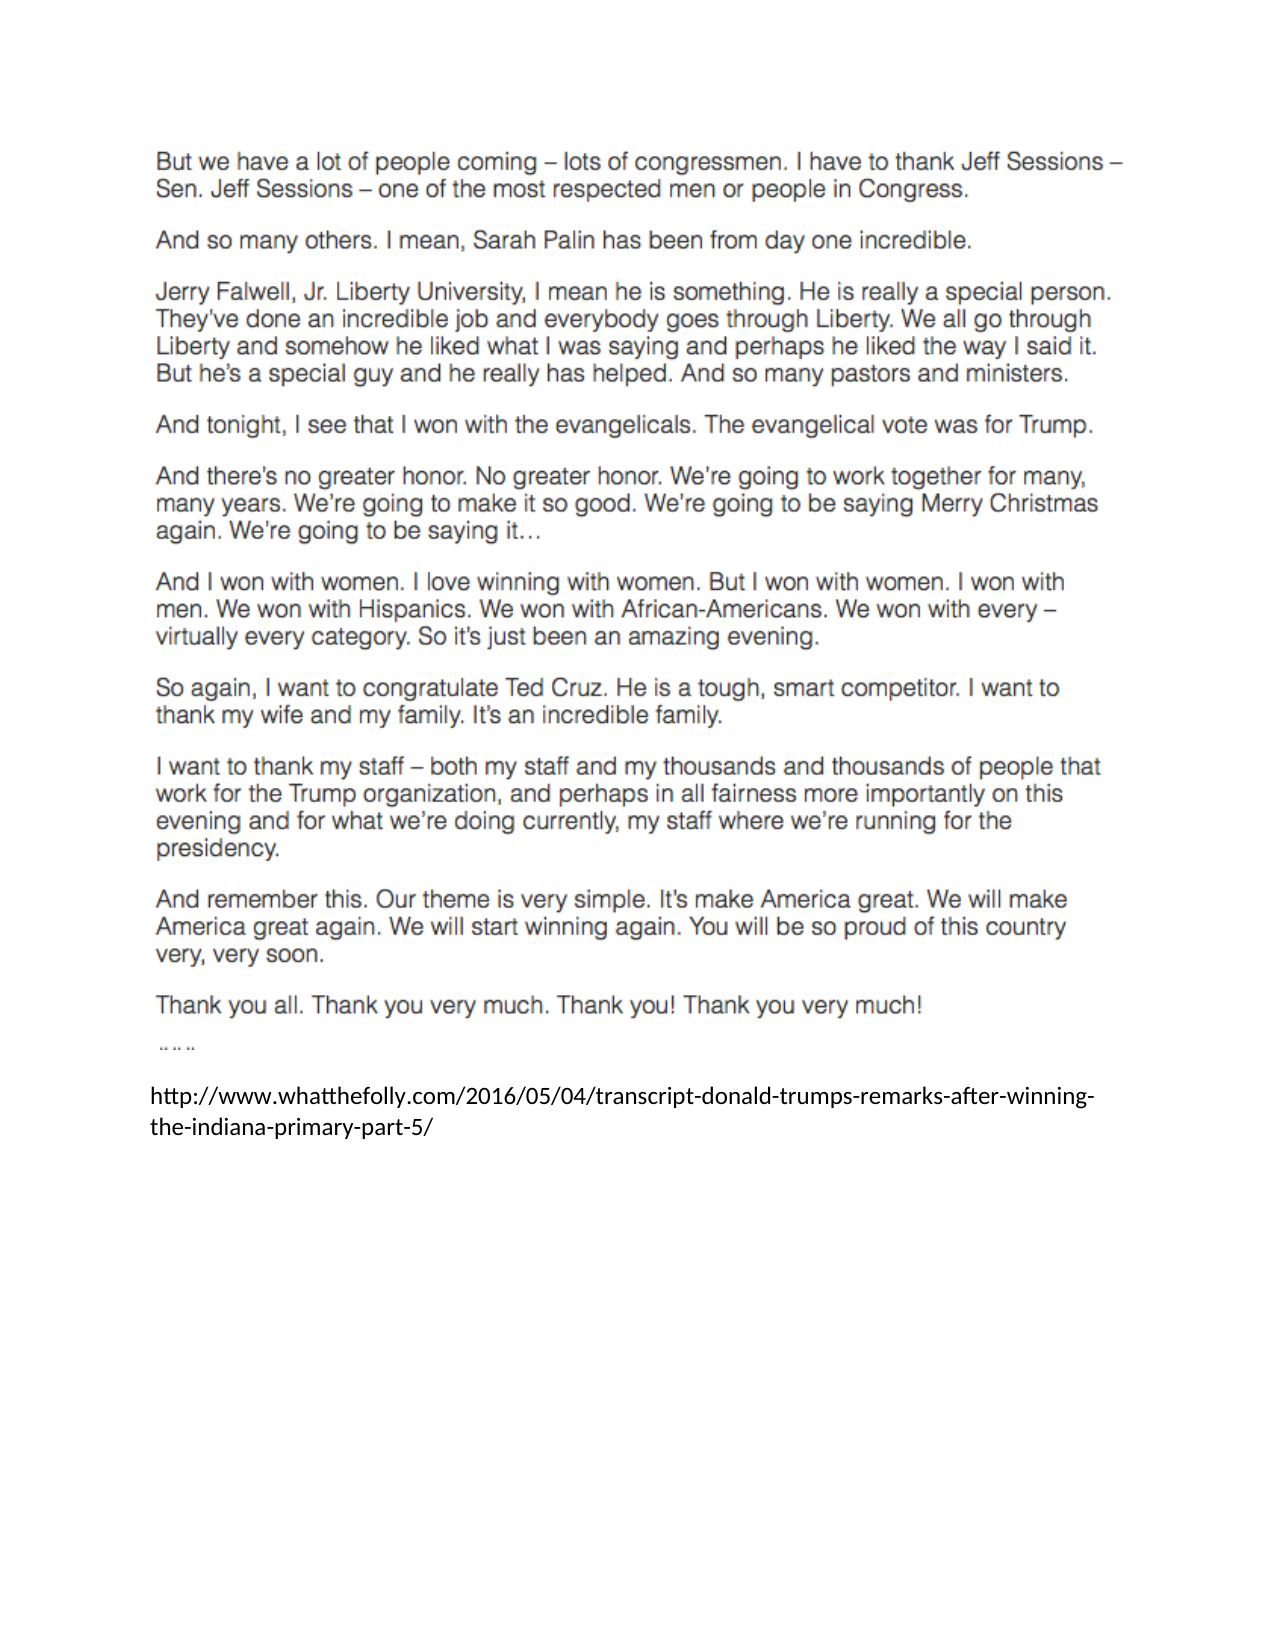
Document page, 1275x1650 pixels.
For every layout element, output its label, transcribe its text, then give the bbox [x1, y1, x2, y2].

text http://www.whatthefolly.com/2016/05/04/transcript-donald-trumps-remarks-after-winning-the-indiana-primary-part-5/ [150, 1081, 1125, 1142]
picture [150, 150, 1125, 1050]
